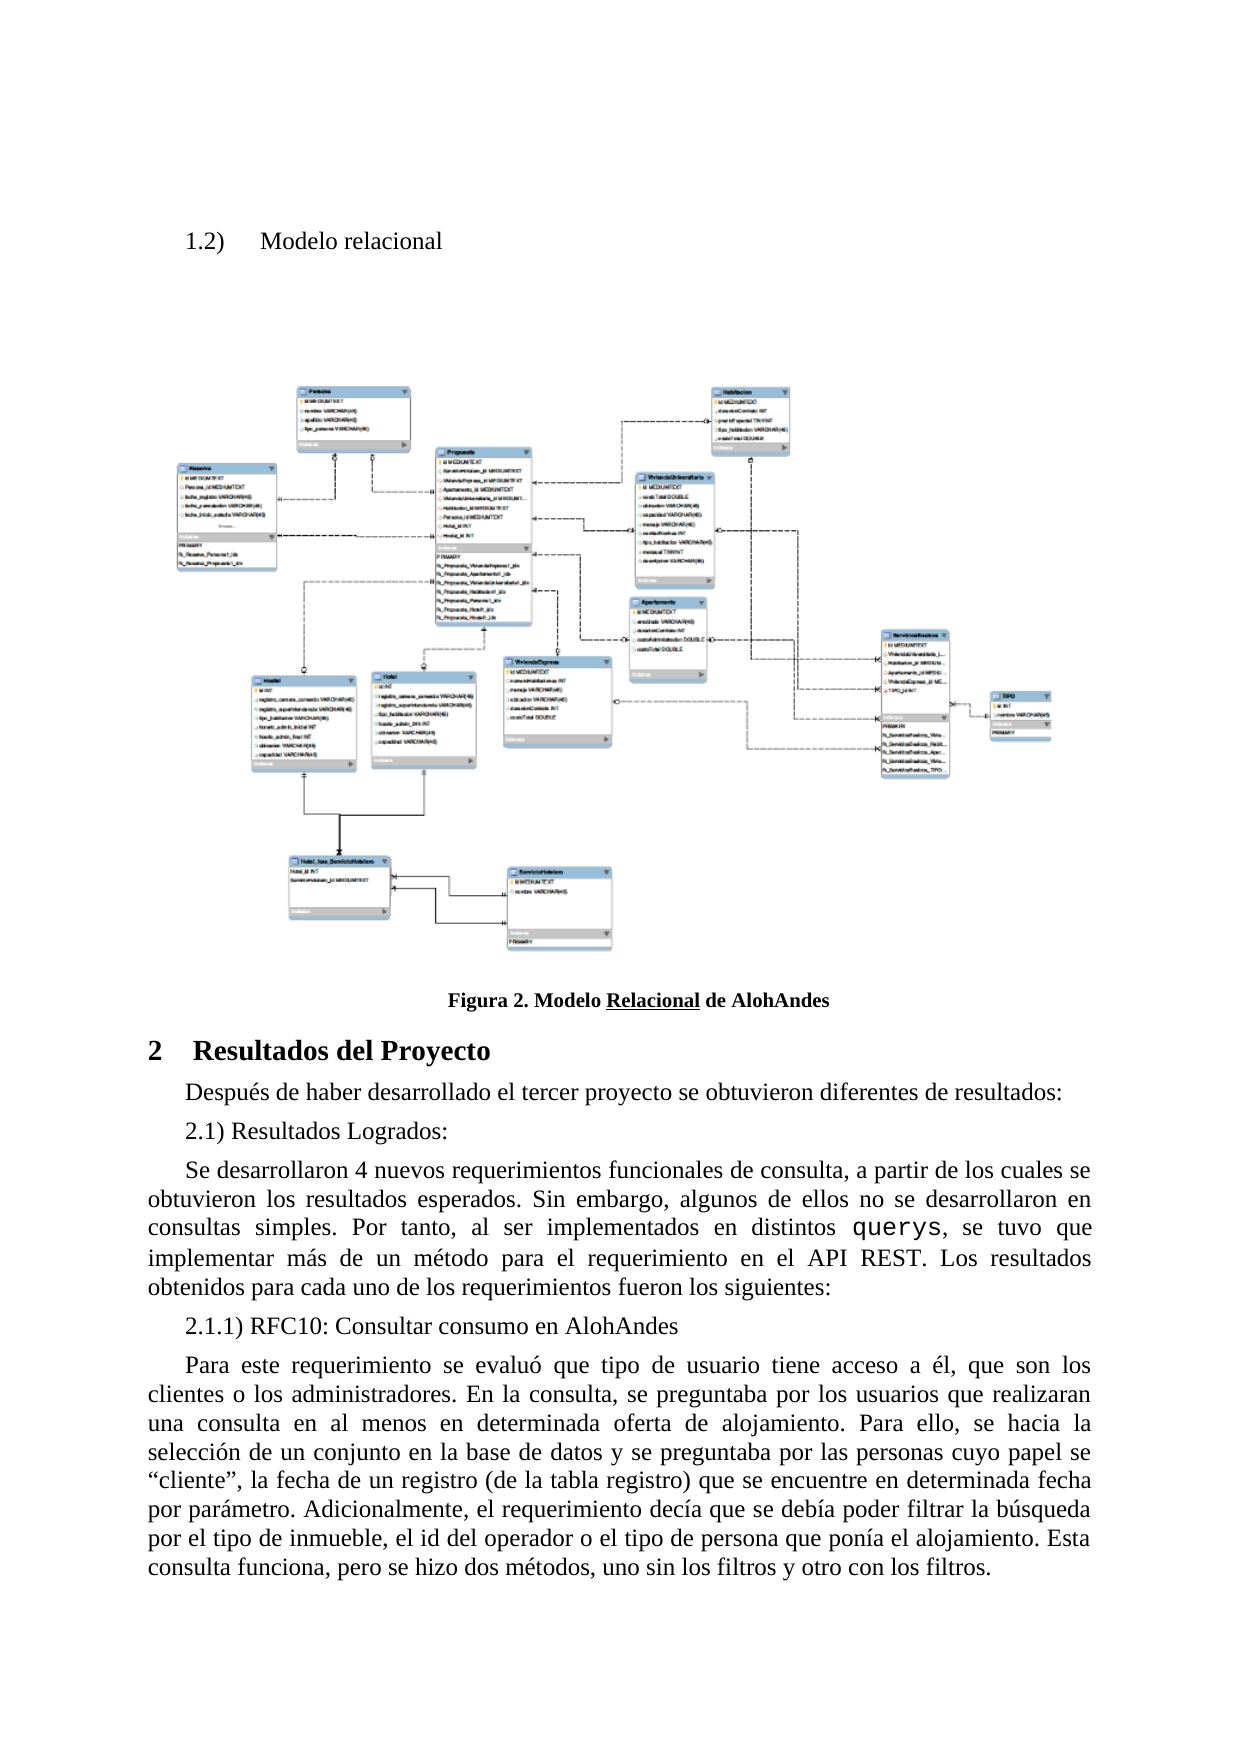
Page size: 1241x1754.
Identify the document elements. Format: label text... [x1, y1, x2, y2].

text Figura 2. Modelo Relacional de AlohAndes [148, 988, 1092, 1012]
text Se desarrollaron 4 nuevos requerimientos funcionales de consulta, a partir de los cuales se obtuvieron los resultados esperados. Sin embargo, algunos de ellos no se desarrollaron en consultas simples. Por tanto, al ser implementados en distintos querys, se tuvo que implementar más de un método para el requerimiento en el API REST. Los resultados obtenidos para cada uno de los requerimientos fueron los siguientes: [148, 1155, 1092, 1301]
list Modelo relacional [185, 226, 1092, 255]
text 2.1) Resultados Logrados: [148, 1116, 1092, 1144]
text 2.1.1) RFC10: Consultar consumo en AlohAndes [148, 1311, 1092, 1340]
subtitle Resultados del Proyecto [148, 1033, 1092, 1066]
text Después de haber desarrollado el tercer proyecto se obtuvieron diferentes de resultados: [148, 1077, 1092, 1105]
text Para este requerimiento se evaluó que tipo de usuario tiene acceso a él, que son los clientes o los administradores. En la consulta, se preguntaba por los usuarios que realizaran una consulta en al menos en determinada oferta de alojamiento. Para ello, se hacia la selección de un conjunto en la base de datos y se preguntaba por las personas cuyo papel se “cliente”, la fecha de un registro (de la tabla registro) que se encuentre en determinada fecha por parámetro. Adicionalmente, el requerimiento decía que se debía poder filtrar la búsqueda por el tipo de inmueble, el id del operador o el tipo de persona que ponía el alojamiento. Esta consulta funciona, pero se hizo dos métodos, uno sin los filtros y otro con los filtros. [148, 1350, 1092, 1580]
